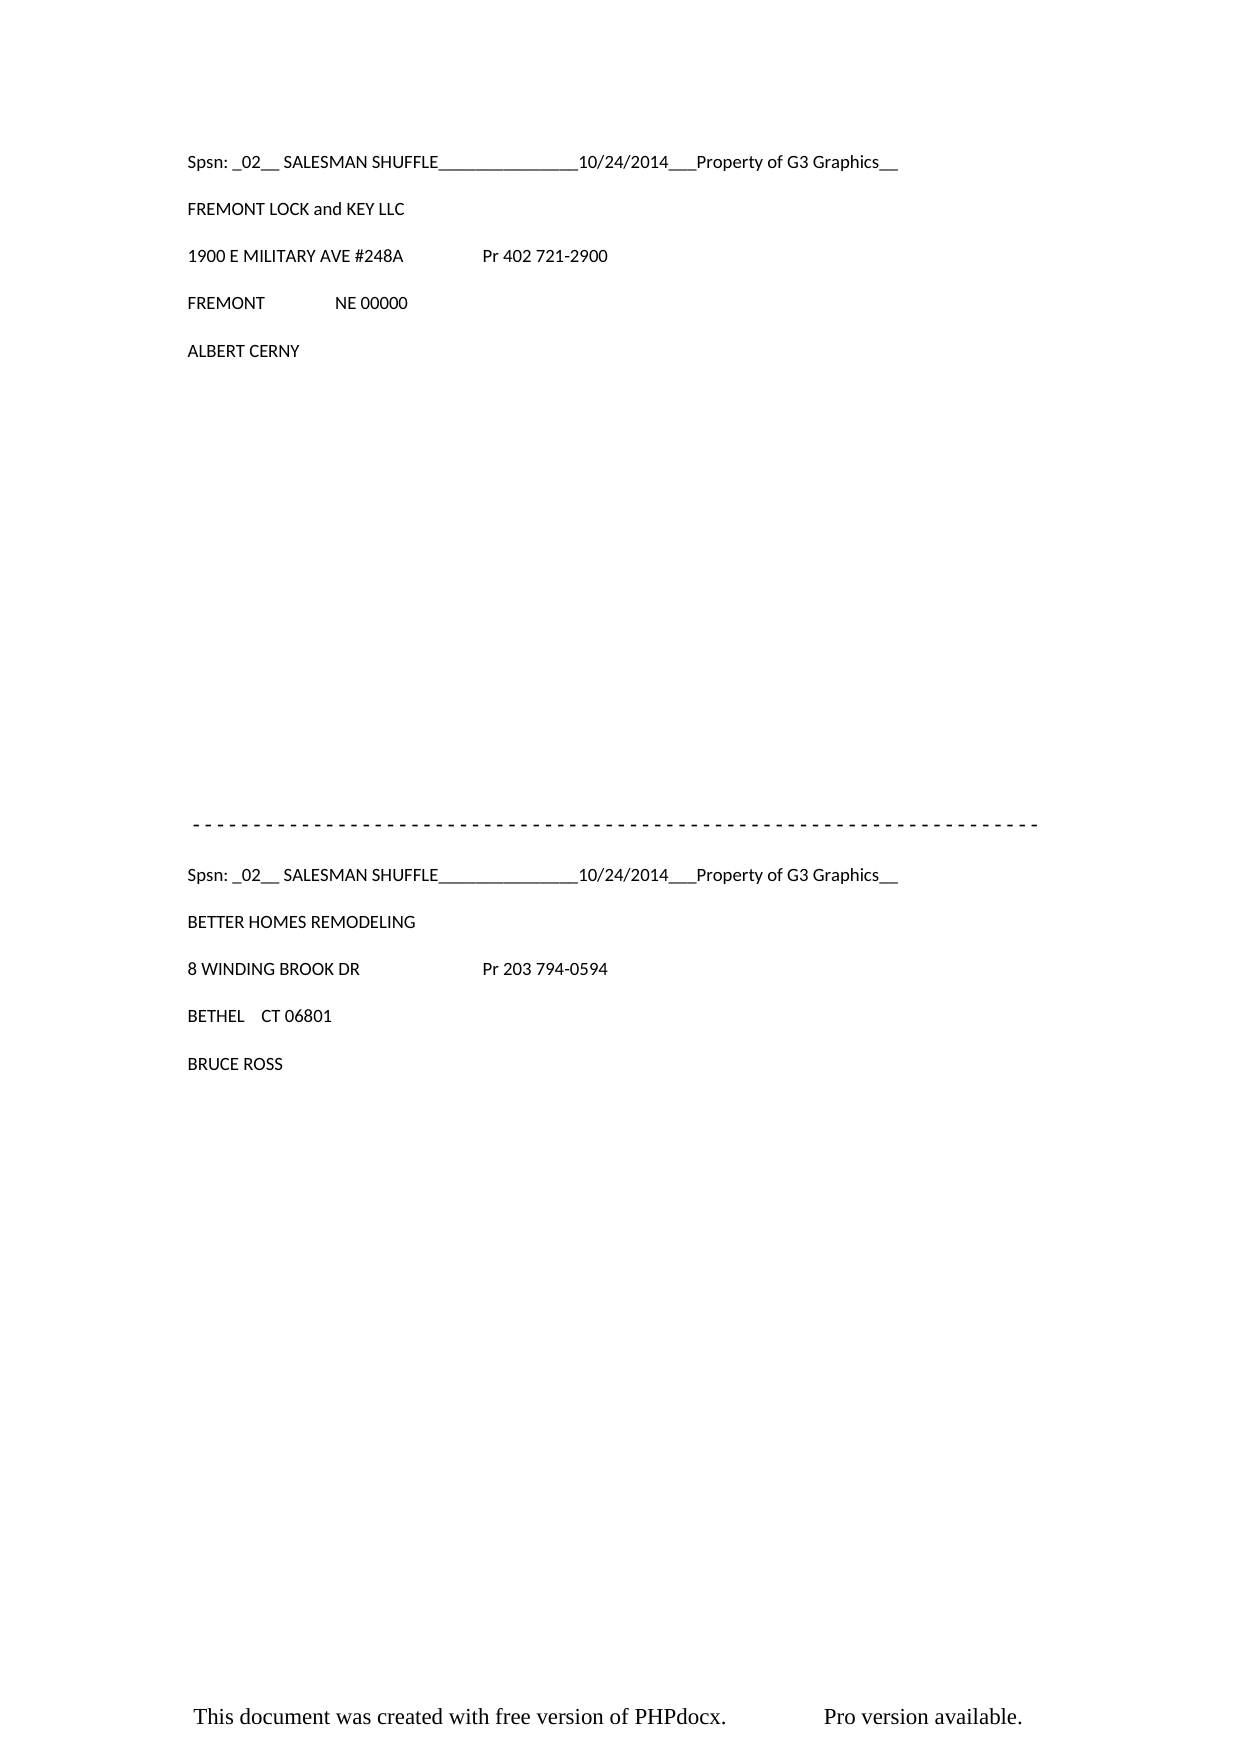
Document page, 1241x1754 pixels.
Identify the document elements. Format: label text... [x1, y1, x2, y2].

text BETTER HOMES REMODELING [187, 910, 1053, 933]
text 1900 E MILITARY AVE #248A Pr 402 721-2900 [187, 244, 1053, 267]
text Spsn: _02__ SALESMAN SHUFFLE_______________10/24/2014___Property of G3 Graphics__ [187, 150, 1053, 173]
text 8 WINDING BROOK DR Pr 203 794-0594 [187, 957, 1053, 980]
text FREMONT LOCK and KEY LLC [187, 197, 1053, 220]
text BRUCE ROSS [187, 1052, 1053, 1075]
text ALBERT CERNY [187, 339, 1053, 362]
text FREMONT NE 00000 [187, 292, 1053, 314]
text Spsn: _02__ SALESMAN SHUFFLE_______________10/24/2014___Property of G3 Graphics__ [187, 863, 1053, 886]
text - - - - - - - - - - - - - - - - - - - - - - - - - - - - - - - - - - - - - - - - - - - - - - - - - - - - - - - - - - - - - - - - - - - - - - [187, 810, 1053, 838]
text BETHEL CT 06801 [187, 1005, 1053, 1028]
